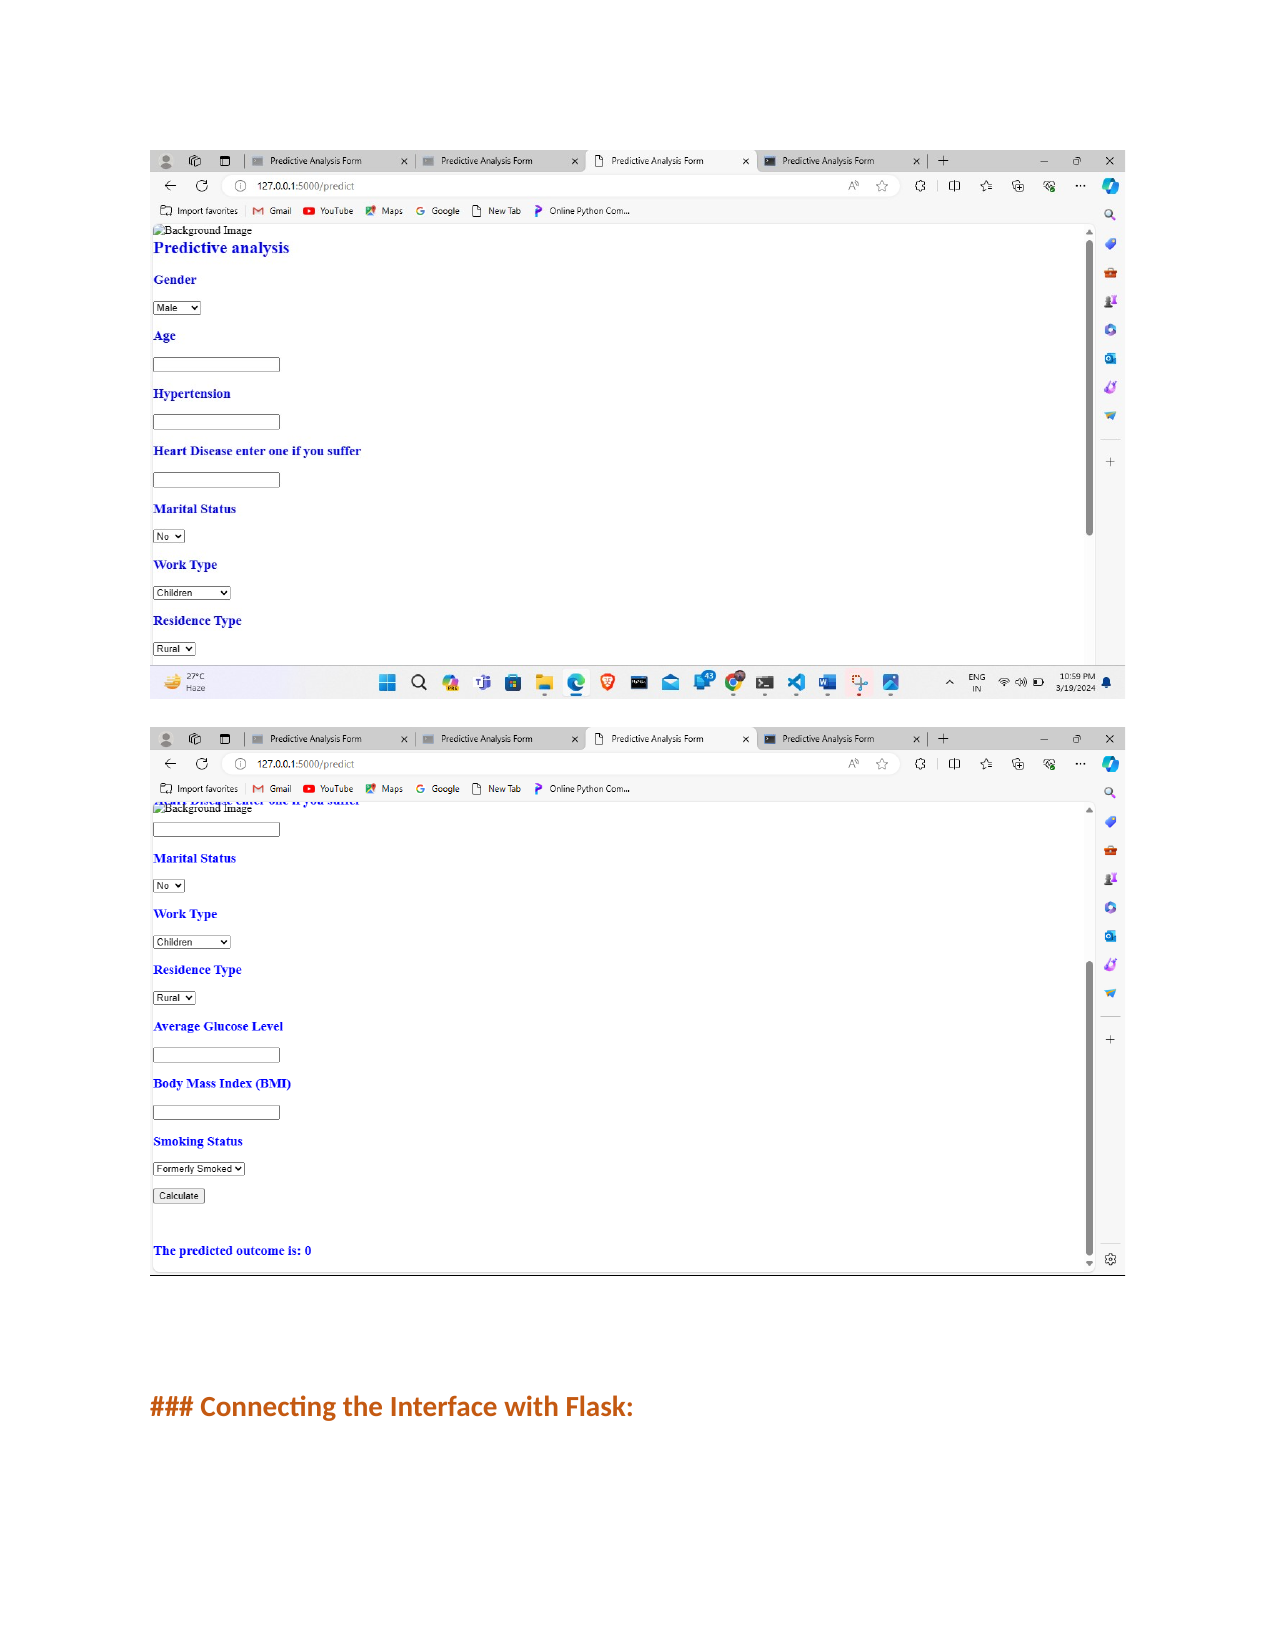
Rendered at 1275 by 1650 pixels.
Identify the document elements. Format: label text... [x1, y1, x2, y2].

text ### Connecting the Interface with Flask: [150, 1388, 1125, 1424]
picture [150, 727, 1125, 1276]
picture [150, 150, 1125, 699]
